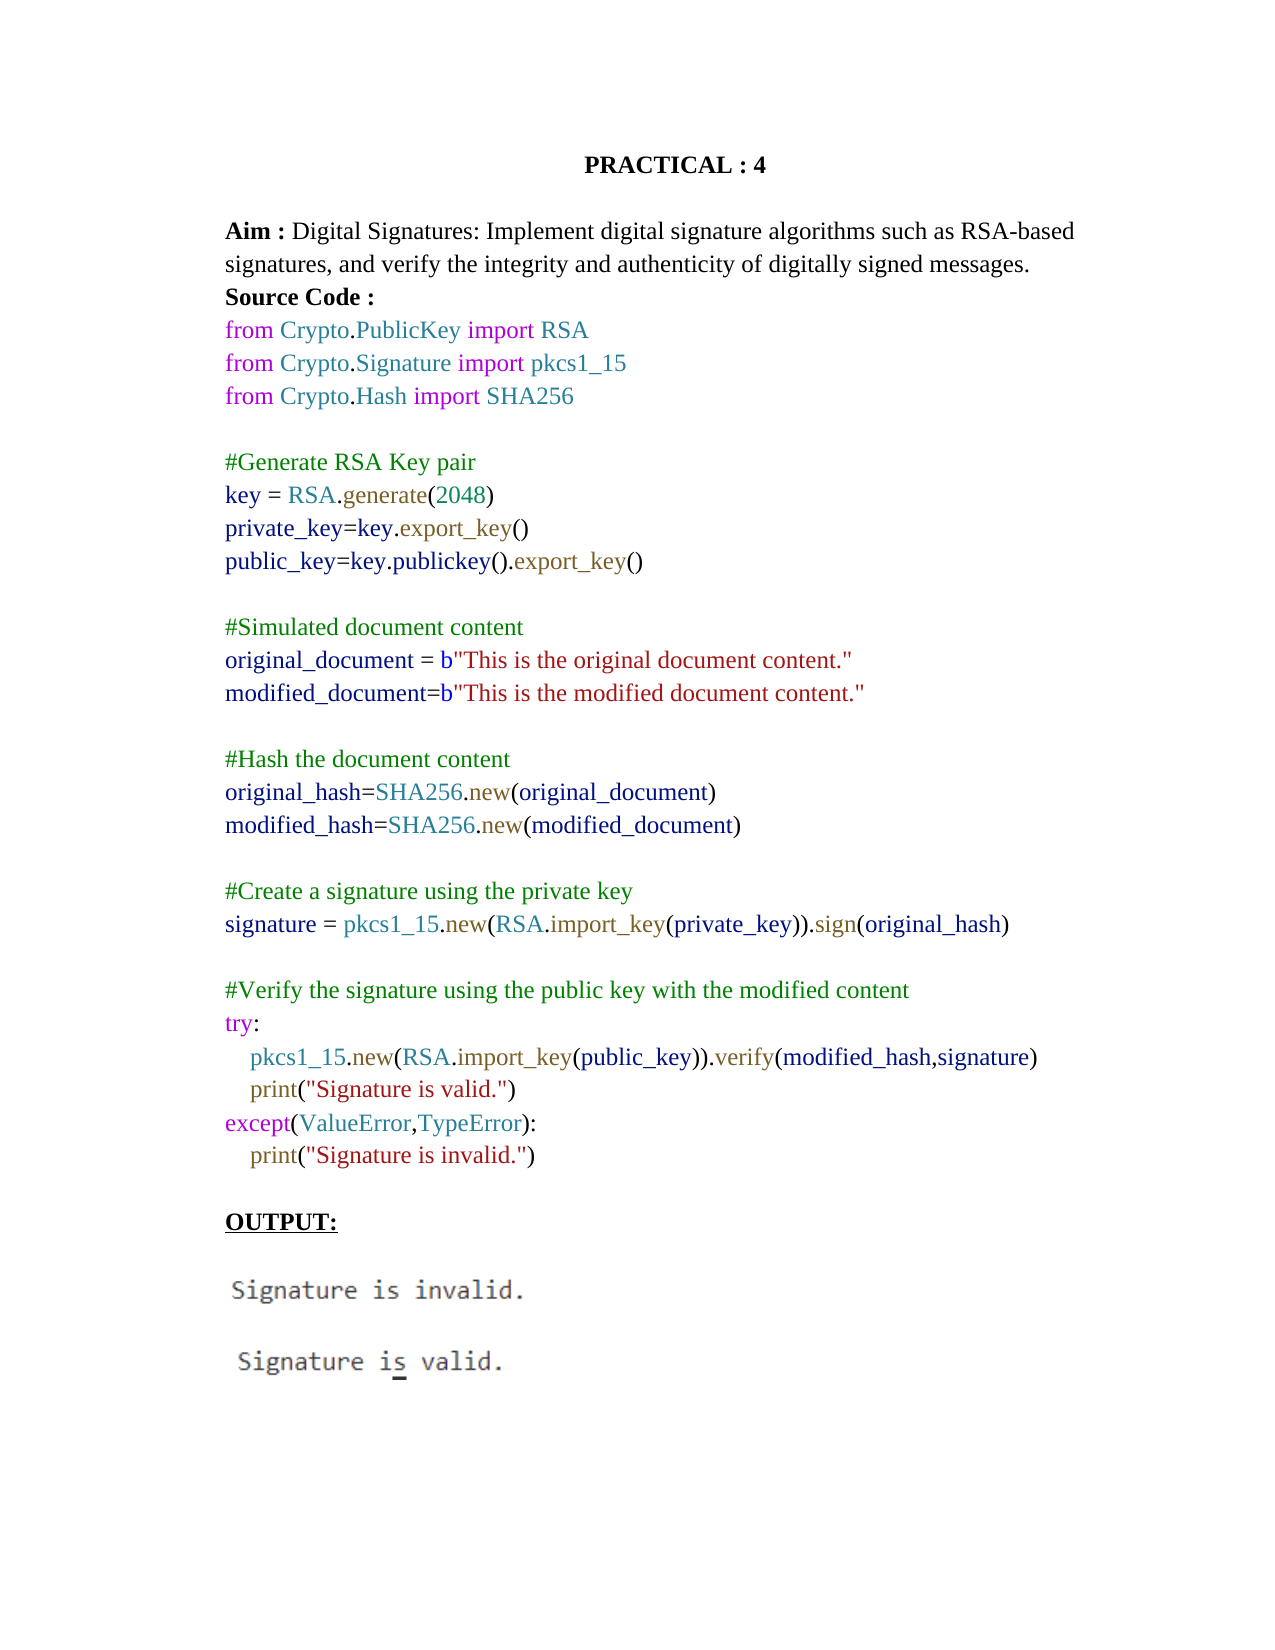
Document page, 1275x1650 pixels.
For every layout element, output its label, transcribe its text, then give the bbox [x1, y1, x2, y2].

text OUTPUT: [225, 1207, 1125, 1235]
text #Create a signature using the private key [225, 876, 1125, 905]
text public_key=key.publickey().export_key() [225, 546, 1125, 575]
text modified_hash=SHA256.new(modified_document) [225, 810, 1125, 839]
text signature = pkcs1_15.new(RSA.import_key(private_key)).sign(original_hash) [225, 909, 1125, 938]
text print("Signature is valid.") [225, 1074, 1125, 1103]
text #Generate RSA Key pair [225, 447, 1125, 476]
text original_document = b"This is the original document content." [225, 645, 1125, 674]
picture [225, 1343, 514, 1380]
text key = RSA.generate(2048) [225, 480, 1125, 509]
picture [225, 1272, 533, 1307]
text Aim : Digital Signatures: Implement digital signature algorithms such as RSA-based signatures, and verify the integrity and authenticity of digitally signed messages. [225, 216, 1125, 278]
text print("Signature is invalid.") [225, 1141, 1125, 1169]
text from Crypto.Hash import SHA256 [225, 381, 1125, 410]
text #Hash the document content [225, 744, 1125, 773]
text from Crypto.Signature import pkcs1_15 [225, 348, 1125, 377]
text from Crypto.PublicKey import RSA [225, 315, 1125, 344]
text try: [225, 1008, 1125, 1037]
text Source Code : [225, 282, 1125, 311]
text PRACTICAL : 4 [225, 150, 1125, 179]
text #Simulated document content [225, 612, 1125, 641]
text modified_document=b"This is the modified document content." [225, 678, 1125, 707]
text #Verify the signature using the public key with the modified content [225, 976, 1125, 1004]
text private_key=key.export_key() [225, 513, 1125, 542]
text except(ValueError,TypeError): [225, 1108, 1125, 1136]
text pkcs1_15.new(RSA.import_key(public_key)).verify(modified_hash,signature) [225, 1042, 1125, 1070]
text original_hash=SHA256.new(original_document) [225, 777, 1125, 806]
